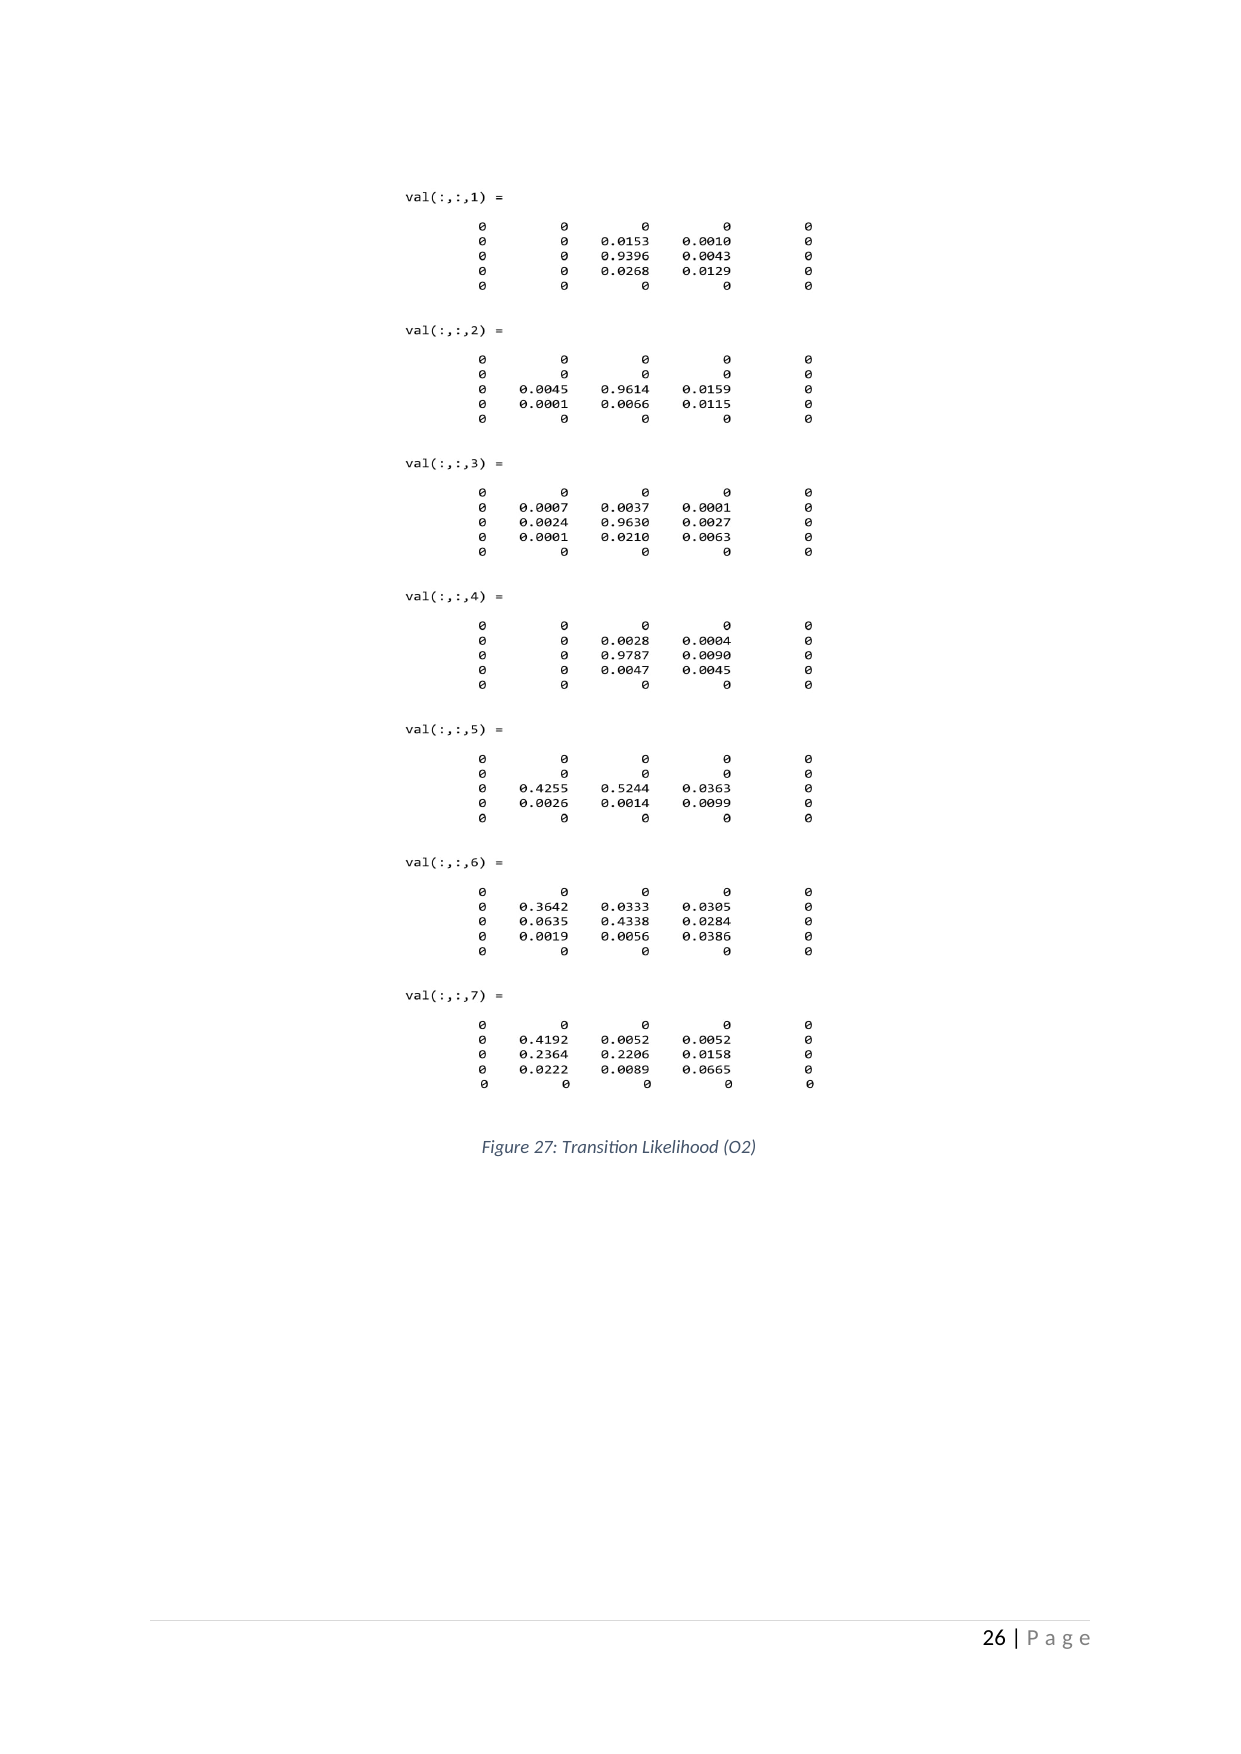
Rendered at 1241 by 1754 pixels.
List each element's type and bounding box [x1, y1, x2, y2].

picture [390, 179, 849, 1127]
